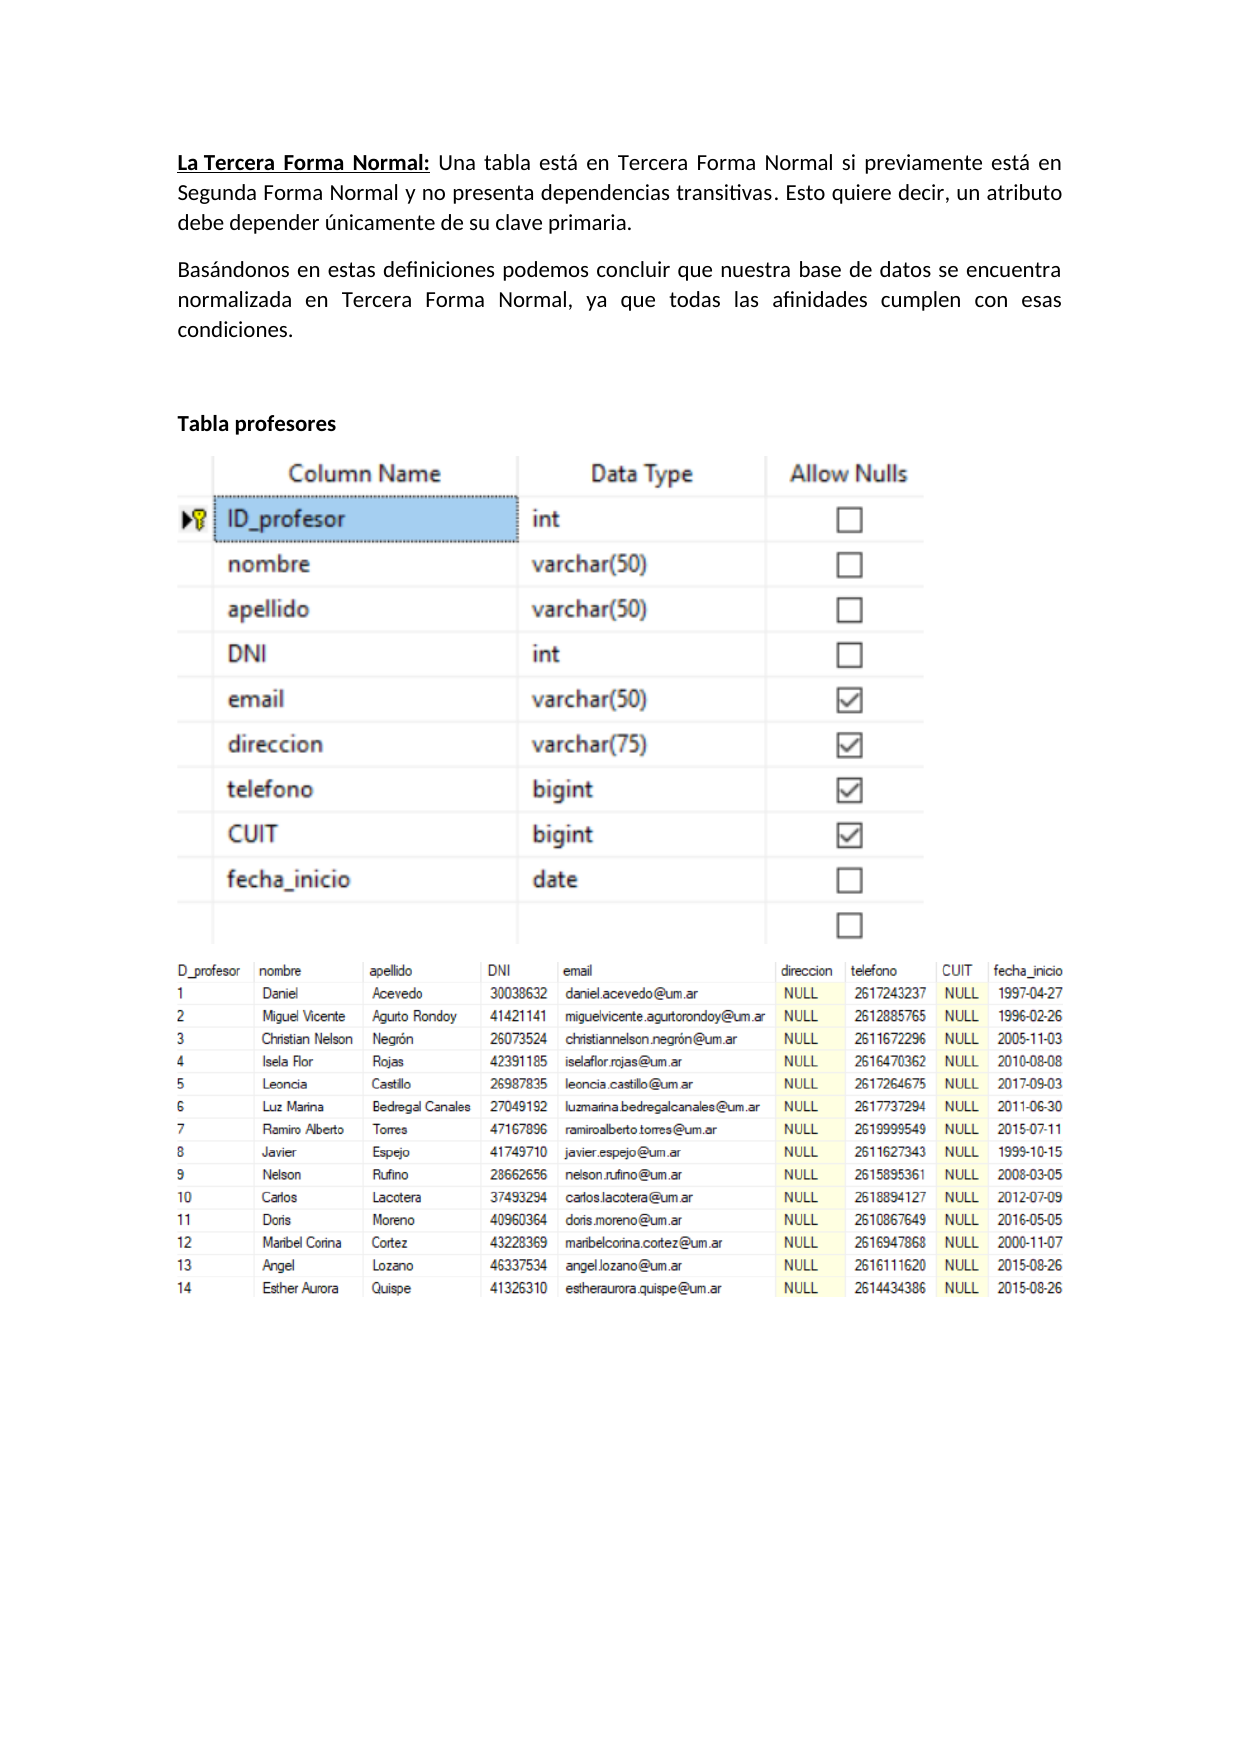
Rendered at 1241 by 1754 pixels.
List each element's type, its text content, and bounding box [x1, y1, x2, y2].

text La Tercera Forma Normal: Una tabla está en Tercera Forma Normal si previamente está en Segunda Forma Normal y no presenta dependencias transitivas. Esto quiere decir, un atributo debe depender únicamente de su clave primaria. [177, 148, 1063, 236]
picture [177, 456, 924, 944]
text Tabla profesores [177, 409, 1063, 437]
picture [177, 962, 1063, 1297]
text Basándonos en estas definiciones podemos concluir que nuestra base de datos se encuentra normalizada en Tercera Forma Normal, ya que todas las afinidades cumplen con esas condiciones. [177, 255, 1063, 343]
